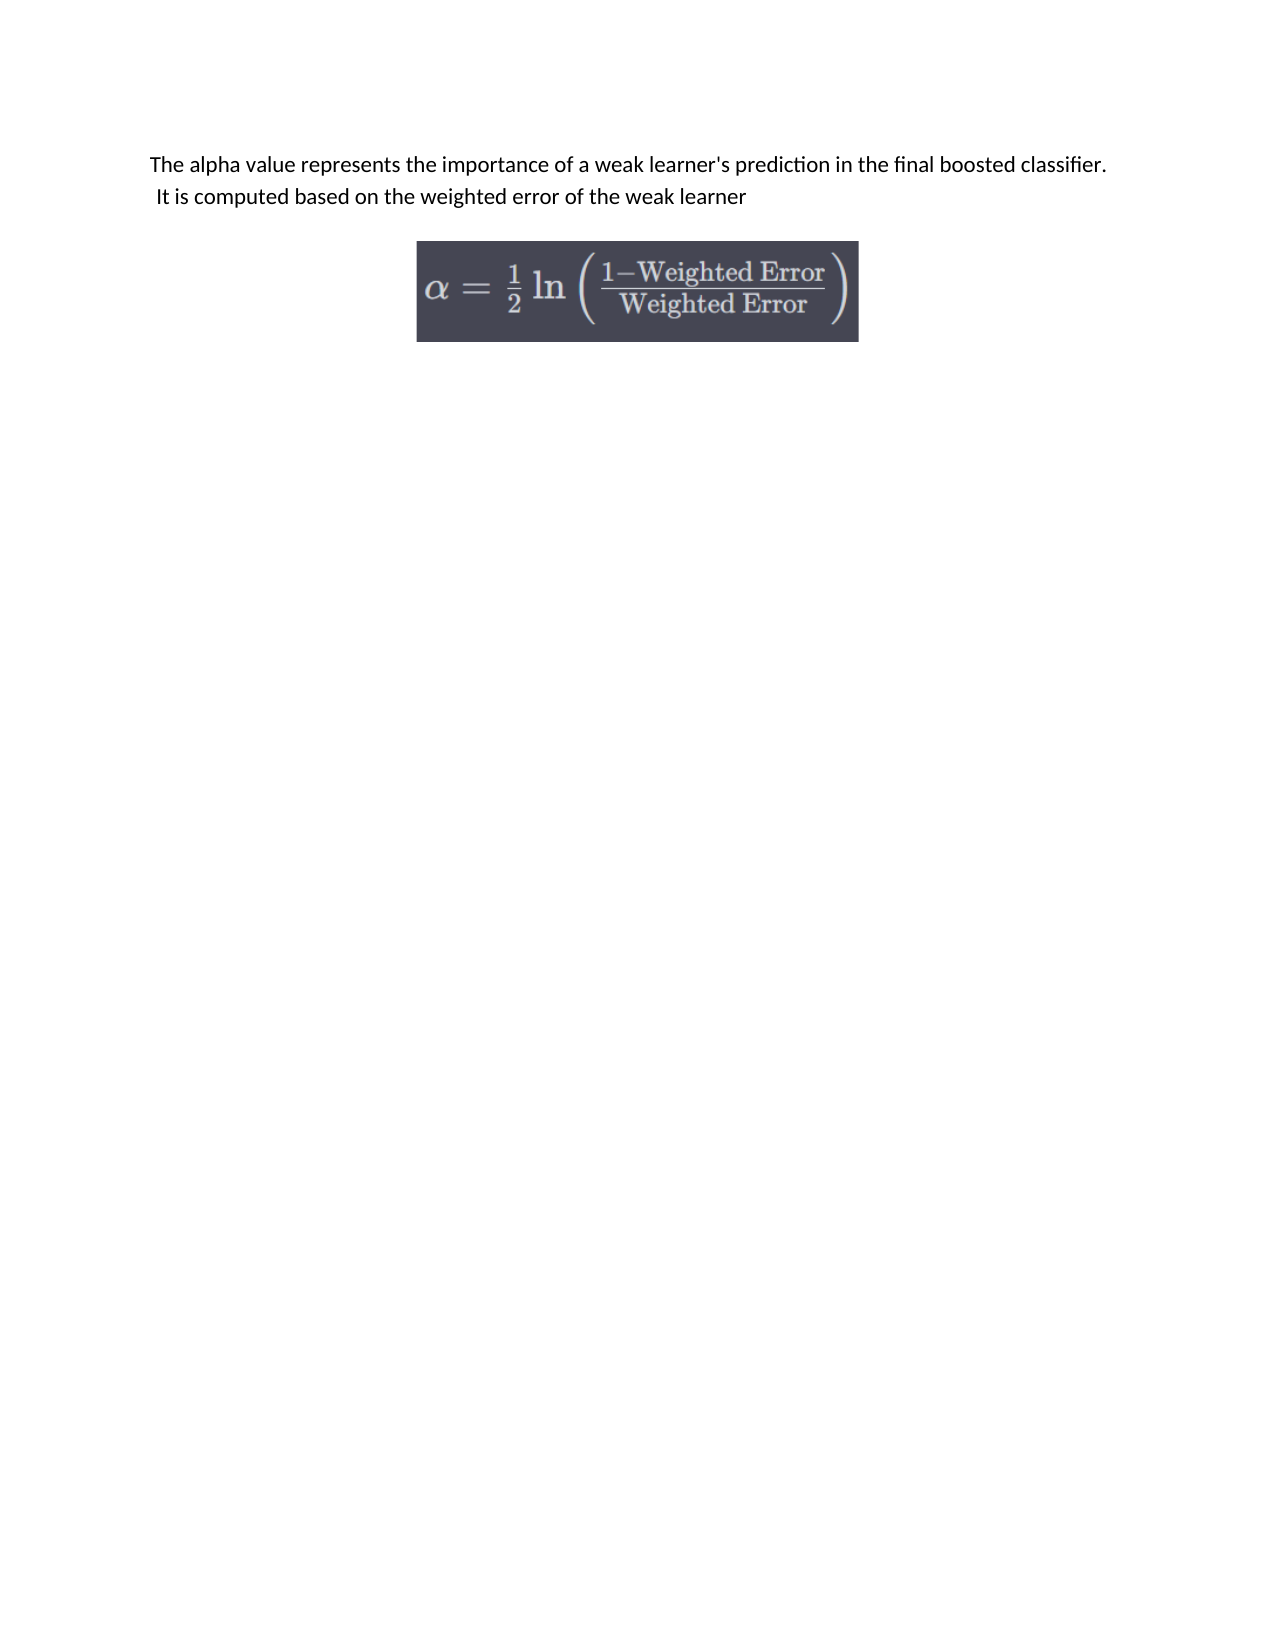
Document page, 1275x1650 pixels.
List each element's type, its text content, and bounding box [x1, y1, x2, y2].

text The alpha value represents the importance of a weak learner's prediction in the final boosted classifier. It is computed based on the weighted error of the weak learner [150, 150, 1125, 210]
picture [416, 241, 859, 342]
